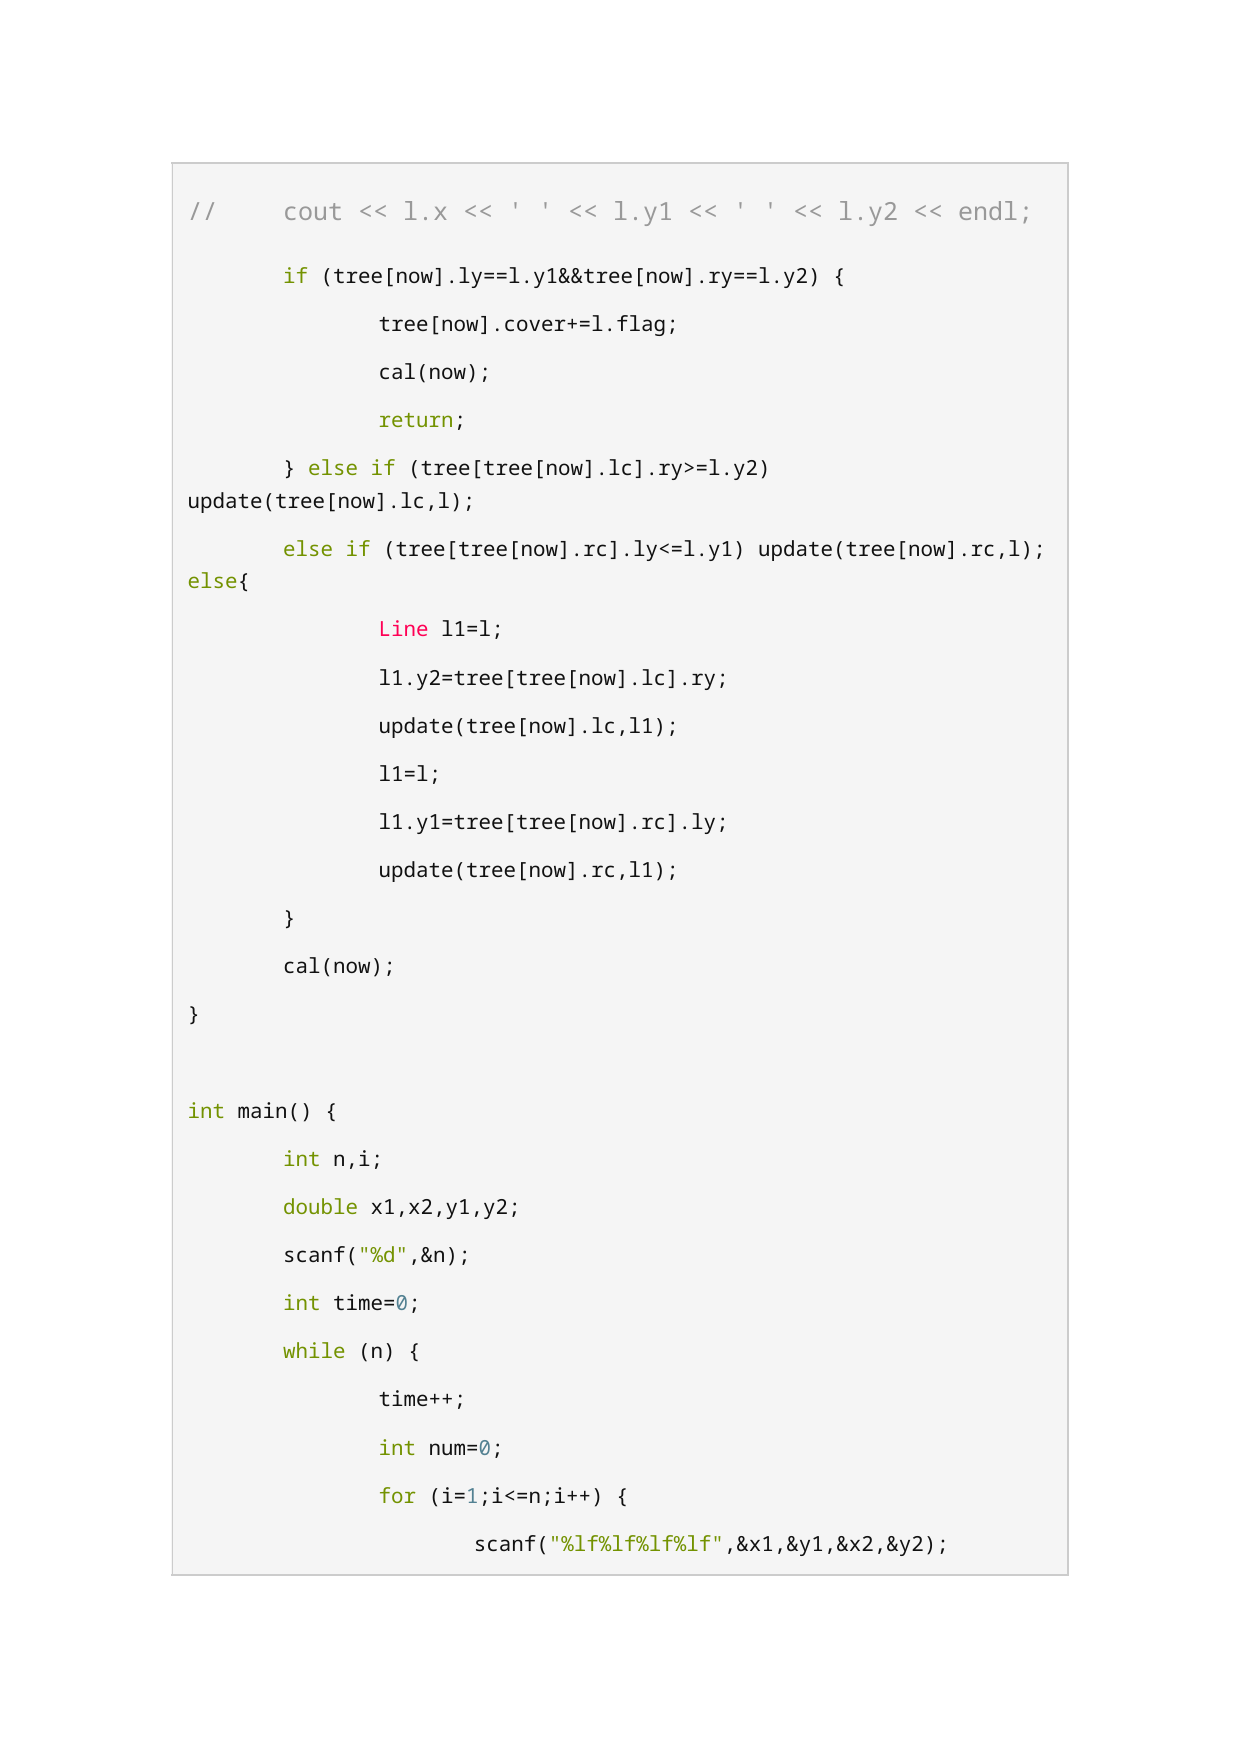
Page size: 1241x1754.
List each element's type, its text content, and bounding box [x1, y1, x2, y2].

text if (tree[now].ly==l.y1&&tree[now].ry==l.y2) { [173, 243, 1067, 291]
text time++; [173, 1366, 1067, 1414]
text double x1,x2,y1,y2; [173, 1174, 1067, 1222]
text } [173, 885, 1067, 933]
text return; [173, 387, 1067, 435]
text } [173, 981, 1067, 1029]
text cal(now); [173, 933, 1067, 981]
text l1.y1=tree[tree[now].rc].ly; [173, 789, 1067, 837]
text Line l1=l; [173, 596, 1067, 644]
text l1.y2=tree[tree[now].lc].ry; [173, 644, 1067, 693]
text update(tree[now].lc,l1); [173, 693, 1067, 741]
text tree[now].cover+=l.flag; [173, 291, 1067, 339]
text scanf("%lf%lf%lf%lf",&x1,&y1,&x2,&y2); [173, 1511, 1067, 1574]
text int n,i; [173, 1126, 1067, 1174]
text int num=0; [173, 1414, 1067, 1463]
text for (i=1;i<=n;i++) { [173, 1463, 1067, 1511]
text l1=l; [173, 741, 1067, 789]
text while (n) { [173, 1318, 1067, 1366]
text int main() { [173, 1078, 1067, 1126]
text int time=0; [173, 1270, 1067, 1318]
text update(tree[now].rc,l1); [173, 837, 1067, 885]
text // cout << l.x << ' ' << l.y1 << ' ' << l.y2 << endl; [173, 164, 1067, 243]
text else if (tree[tree[now].rc].ly<=l.y1) update(tree[now].rc,l); else{ [173, 516, 1067, 596]
text } else if (tree[tree[now].lc].ry>=l.y2) update(tree[now].lc,l); [173, 435, 1067, 516]
text cal(now); [173, 339, 1067, 387]
text scanf("%d",&n); [173, 1222, 1067, 1270]
